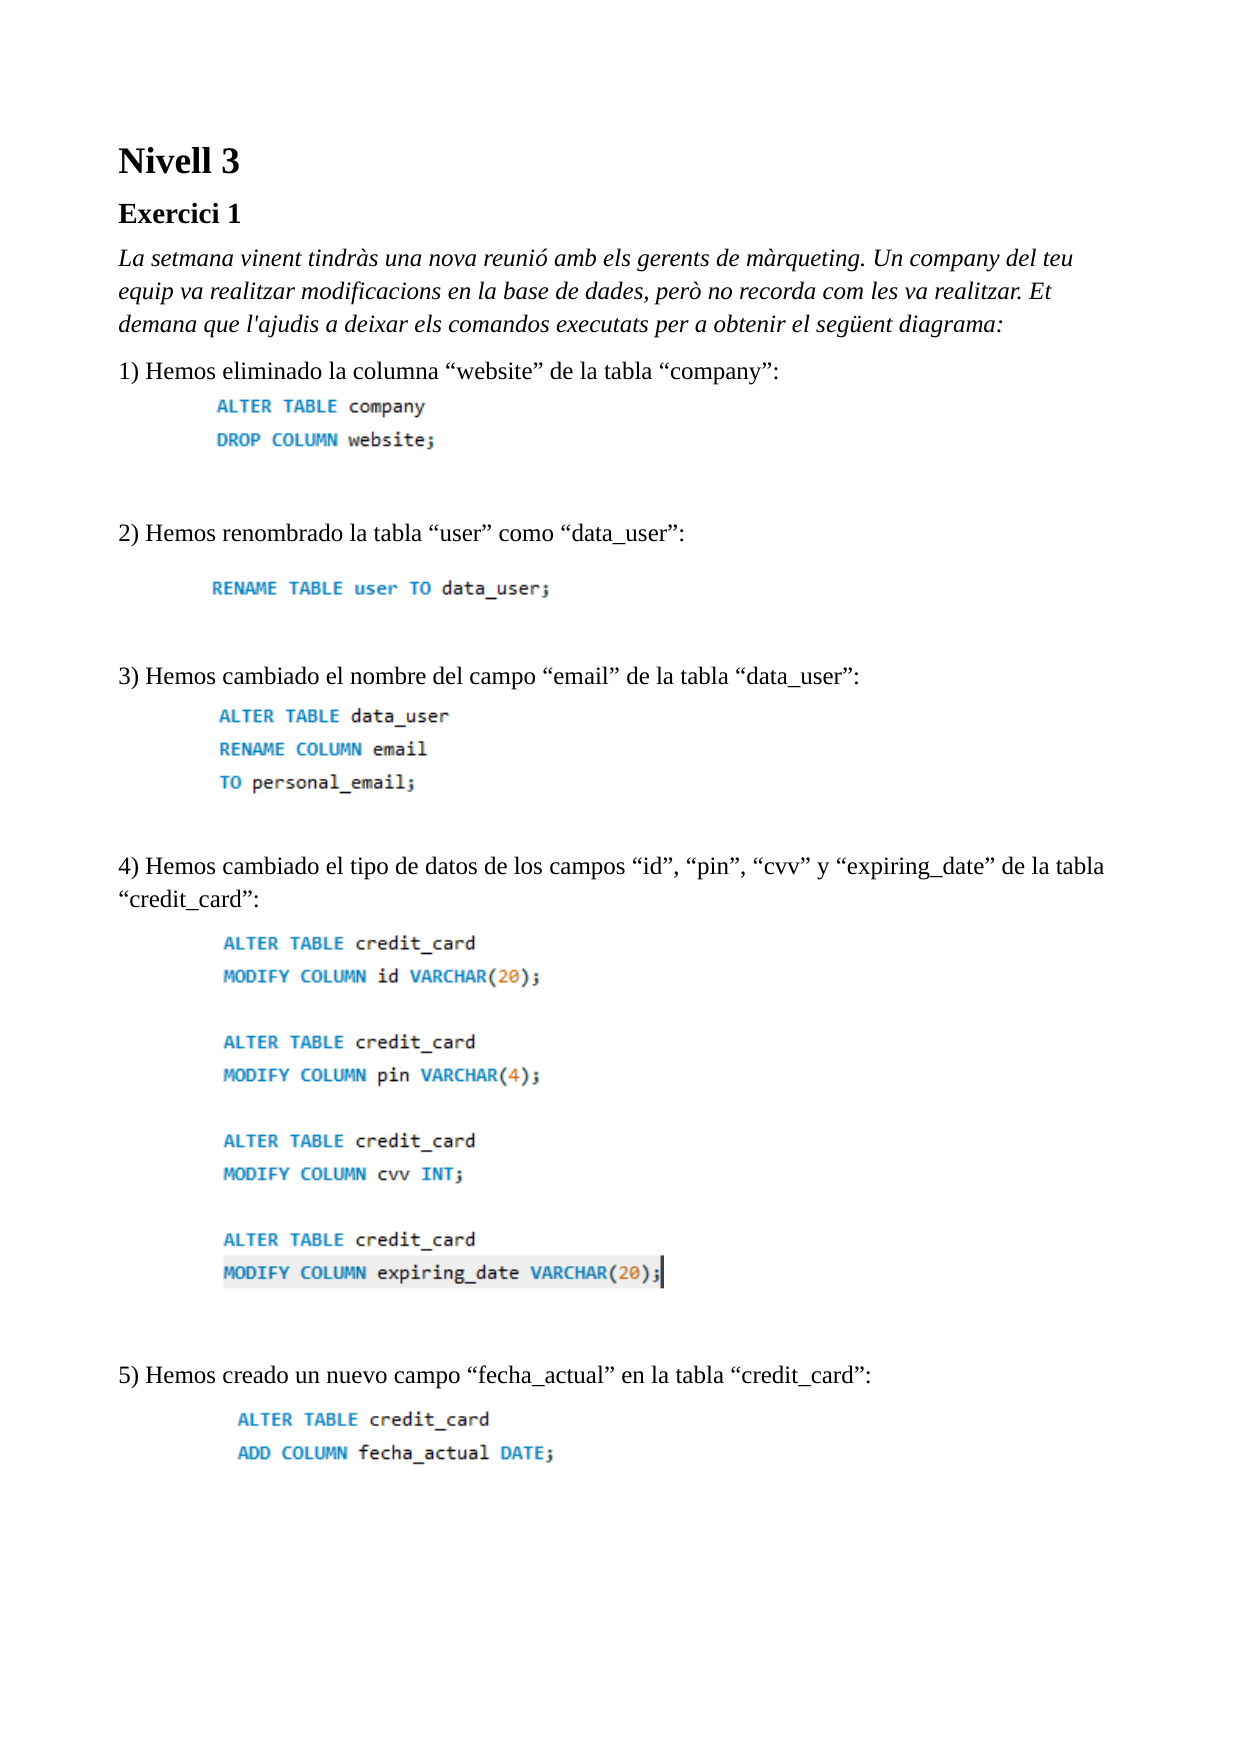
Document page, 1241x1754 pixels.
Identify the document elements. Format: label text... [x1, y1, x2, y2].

text 5) Hemos creado un nuevo campo “fecha_actual” en la tabla “credit_card”: [118, 1360, 1122, 1389]
picture [210, 703, 503, 811]
text 4) Hemos cambiado el tipo de datos de los campos “id”, “pin”, “cvv” y “expiring_date” de la tabla “credit_card”: [118, 851, 1122, 913]
picture [217, 932, 664, 1298]
subtitle Exercici 1 [118, 197, 1122, 230]
picture [203, 393, 482, 464]
picture [201, 571, 589, 617]
picture [227, 1408, 576, 1477]
subtitle Nivell 3 [118, 139, 1122, 182]
text La setmana vinent tindràs una nova reunió amb els gerents de màrqueting. Un company del teu equip va realitzar modificacions en la base de dades, però no recorda com les va realitzar. Et demana que l'ajudis a deixar els comandos executats per a obtenir el següent diagrama: [118, 243, 1122, 337]
text 1) Hemos eliminado la columna “website” de la tabla “company”: [118, 356, 1122, 385]
text 3) Hemos cambiado el nombre del campo “email” de la tabla “data_user”: [118, 661, 1122, 689]
text 2) Hemos renombrado la tabla “user” como “data_user”: [118, 518, 1122, 547]
